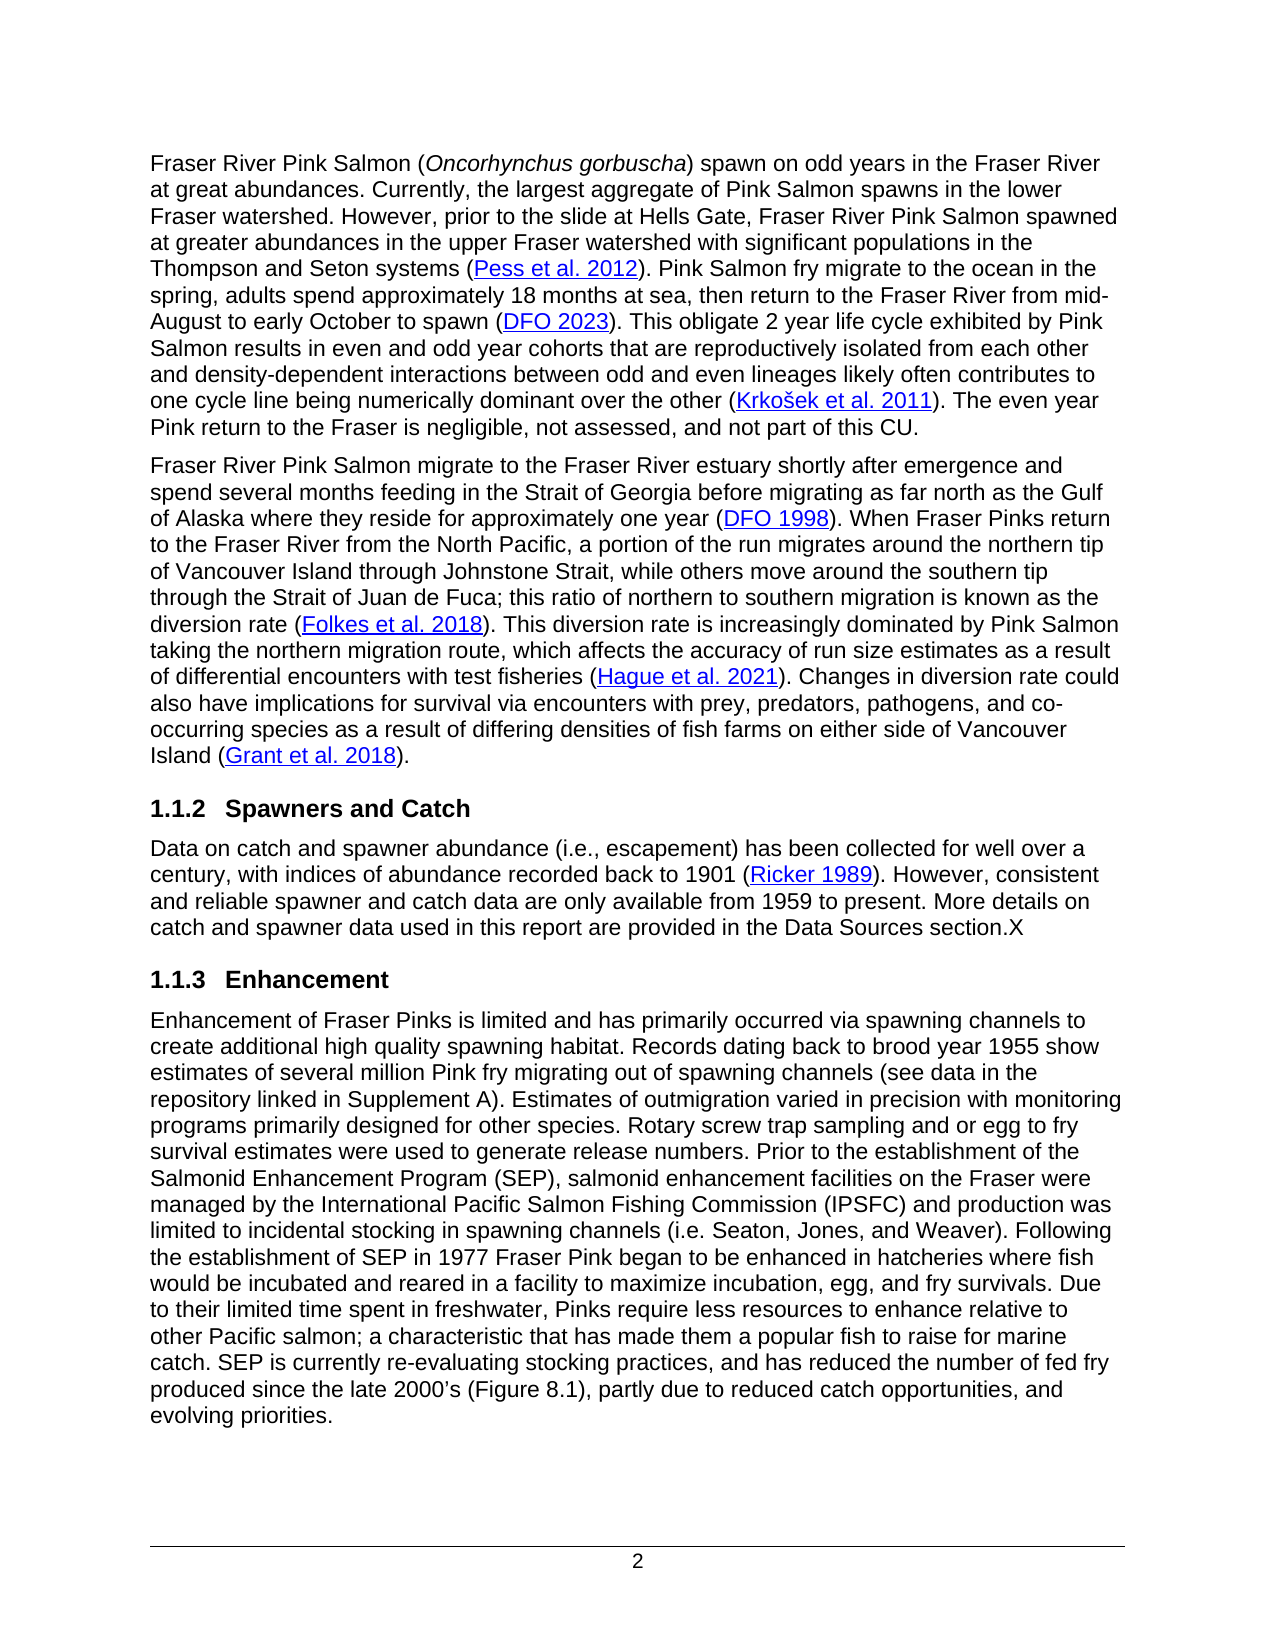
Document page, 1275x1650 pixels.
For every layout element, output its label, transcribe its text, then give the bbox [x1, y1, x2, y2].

subtitle 1.1.2 Spawners and Catch [150, 794, 1125, 822]
text Fraser River Pink Salmon migrate to the Fraser River estuary shortly after emergence and spend several months feeding in the Strait of Georgia before migrating as far north as the Gulf of Alaska where they reside for approximately one year (DFO 1998). When Fraser Pinks return to the Fraser River from the North Pacific, a portion of the run migrates around the northern tip of Vancouver Island through Johnstone Strait, while others move around the southern tip through the Strait of Juan de Fuca; this ratio of northern to southern migration is known as the diversion rate (Folkes et al. 2018). This diversion rate is increasingly dominated by Pink Salmon taking the northern migration route, which affects the accuracy of run size estimates as a result of differential encounters with test fisheries (Hague et al. 2021). Changes in diversion rate could also have implications for survival via encounters with prey, predators, pathogens, and co-occurring species as a result of differing densities of fish farms on either side of Vancouver Island (Grant et al. 2018). [150, 452, 1125, 769]
text Fraser River Pink Salmon (Oncorhynchus gorbuscha) spawn on odd years in the Fraser River at great abundances. Currently, the largest aggregate of Pink Salmon spawns in the lower Fraser watershed. However, prior to the slide at Hells Gate, Fraser River Pink Salmon spawned at greater abundances in the upper Fraser watershed with significant populations in the Thompson and Seton systems (Pess et al. 2012). Pink Salmon fry migrate to the ocean in the spring, adults spend approximately 18 months at sea, then return to the Fraser River from mid-August to early October to spawn (DFO 2023). This obligate 2 year life cycle exhibited by Pink Salmon results in even and odd year cohorts that are reproductively isolated from each other and density-dependent interactions between odd and even lineages likely often contributes to one cycle line being numerically dominant over the other (Krkošek et al. 2011). The even year Pink return to the Fraser is negligible, not assessed, and not part of this CU. [150, 150, 1125, 440]
subtitle 1.1.3 Enhancement [150, 965, 1125, 994]
